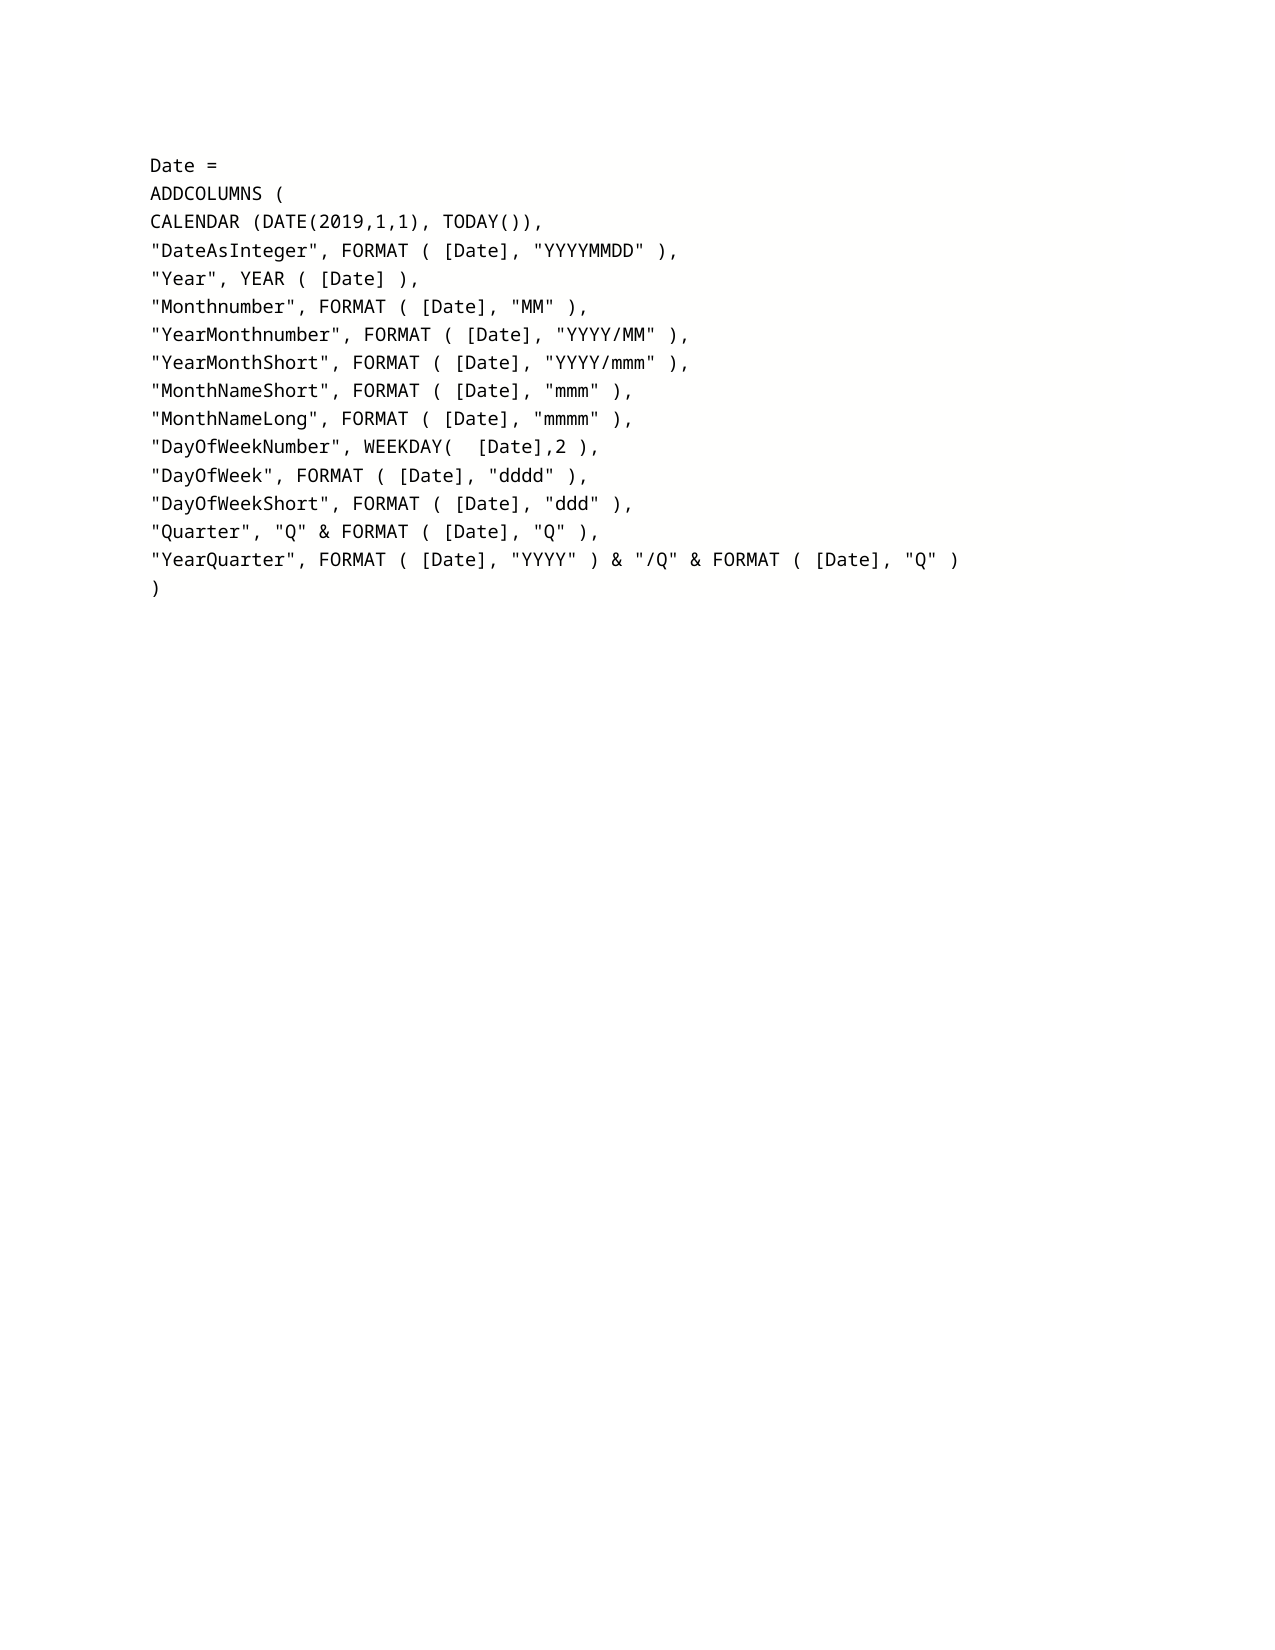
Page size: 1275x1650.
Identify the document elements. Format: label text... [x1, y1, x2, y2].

text "YearMonthnumber", FORMAT ( [Date], "YYYY/MM" ), [150, 319, 1125, 347]
text "DayOfWeekNumber", WEEKDAY( [Date],2 ), [150, 431, 1125, 459]
text "DayOfWeekShort", FORMAT ( [Date], "ddd" ), [150, 487, 1125, 516]
text "YearMonthShort", FORMAT ( [Date], "YYYY/mmm" ), [150, 347, 1125, 375]
text "Monthnumber", FORMAT ( [Date], "MM" ), [150, 291, 1125, 319]
text Date = [150, 150, 1125, 178]
text "MonthNameShort", FORMAT ( [Date], "mmm" ), [150, 375, 1125, 403]
text "MonthNameLong", FORMAT ( [Date], "mmmm" ), [150, 403, 1125, 431]
text CALENDAR (DATE(2019,1,1), TODAY()), [150, 206, 1125, 234]
text "Year", YEAR ( [Date] ), [150, 262, 1125, 291]
text ADDCOLUMNS ( [150, 178, 1125, 206]
text "YearQuarter", FORMAT ( [Date], "YYYY" ) & "/Q" & FORMAT ( [Date], "Q" ) [150, 544, 1125, 572]
text "Quarter", "Q" & FORMAT ( [Date], "Q" ), [150, 516, 1125, 544]
text "DateAsInteger", FORMAT ( [Date], "YYYYMMDD" ), [150, 234, 1125, 262]
text "DayOfWeek", FORMAT ( [Date], "dddd" ), [150, 459, 1125, 487]
text ) [150, 572, 1125, 600]
